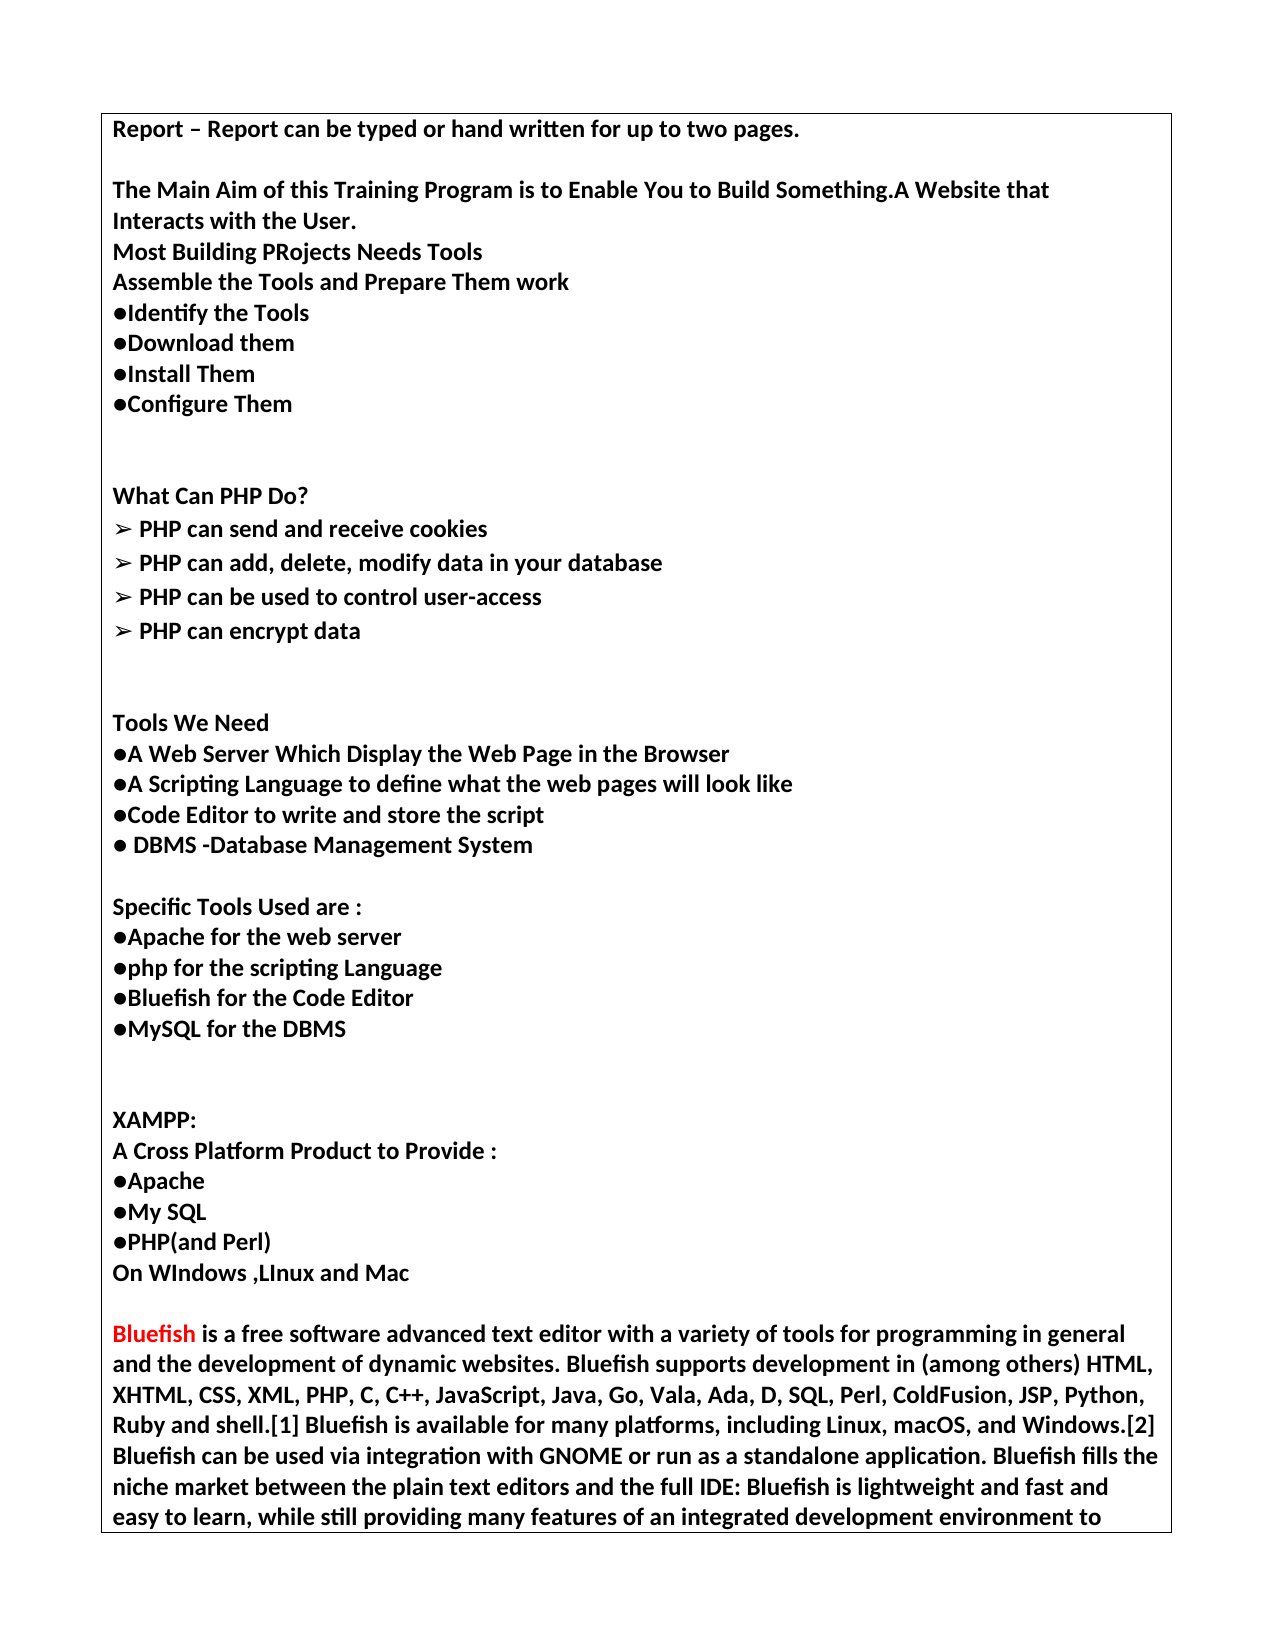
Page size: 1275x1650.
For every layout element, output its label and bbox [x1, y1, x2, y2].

table_cell [102, 114, 1171, 1532]
